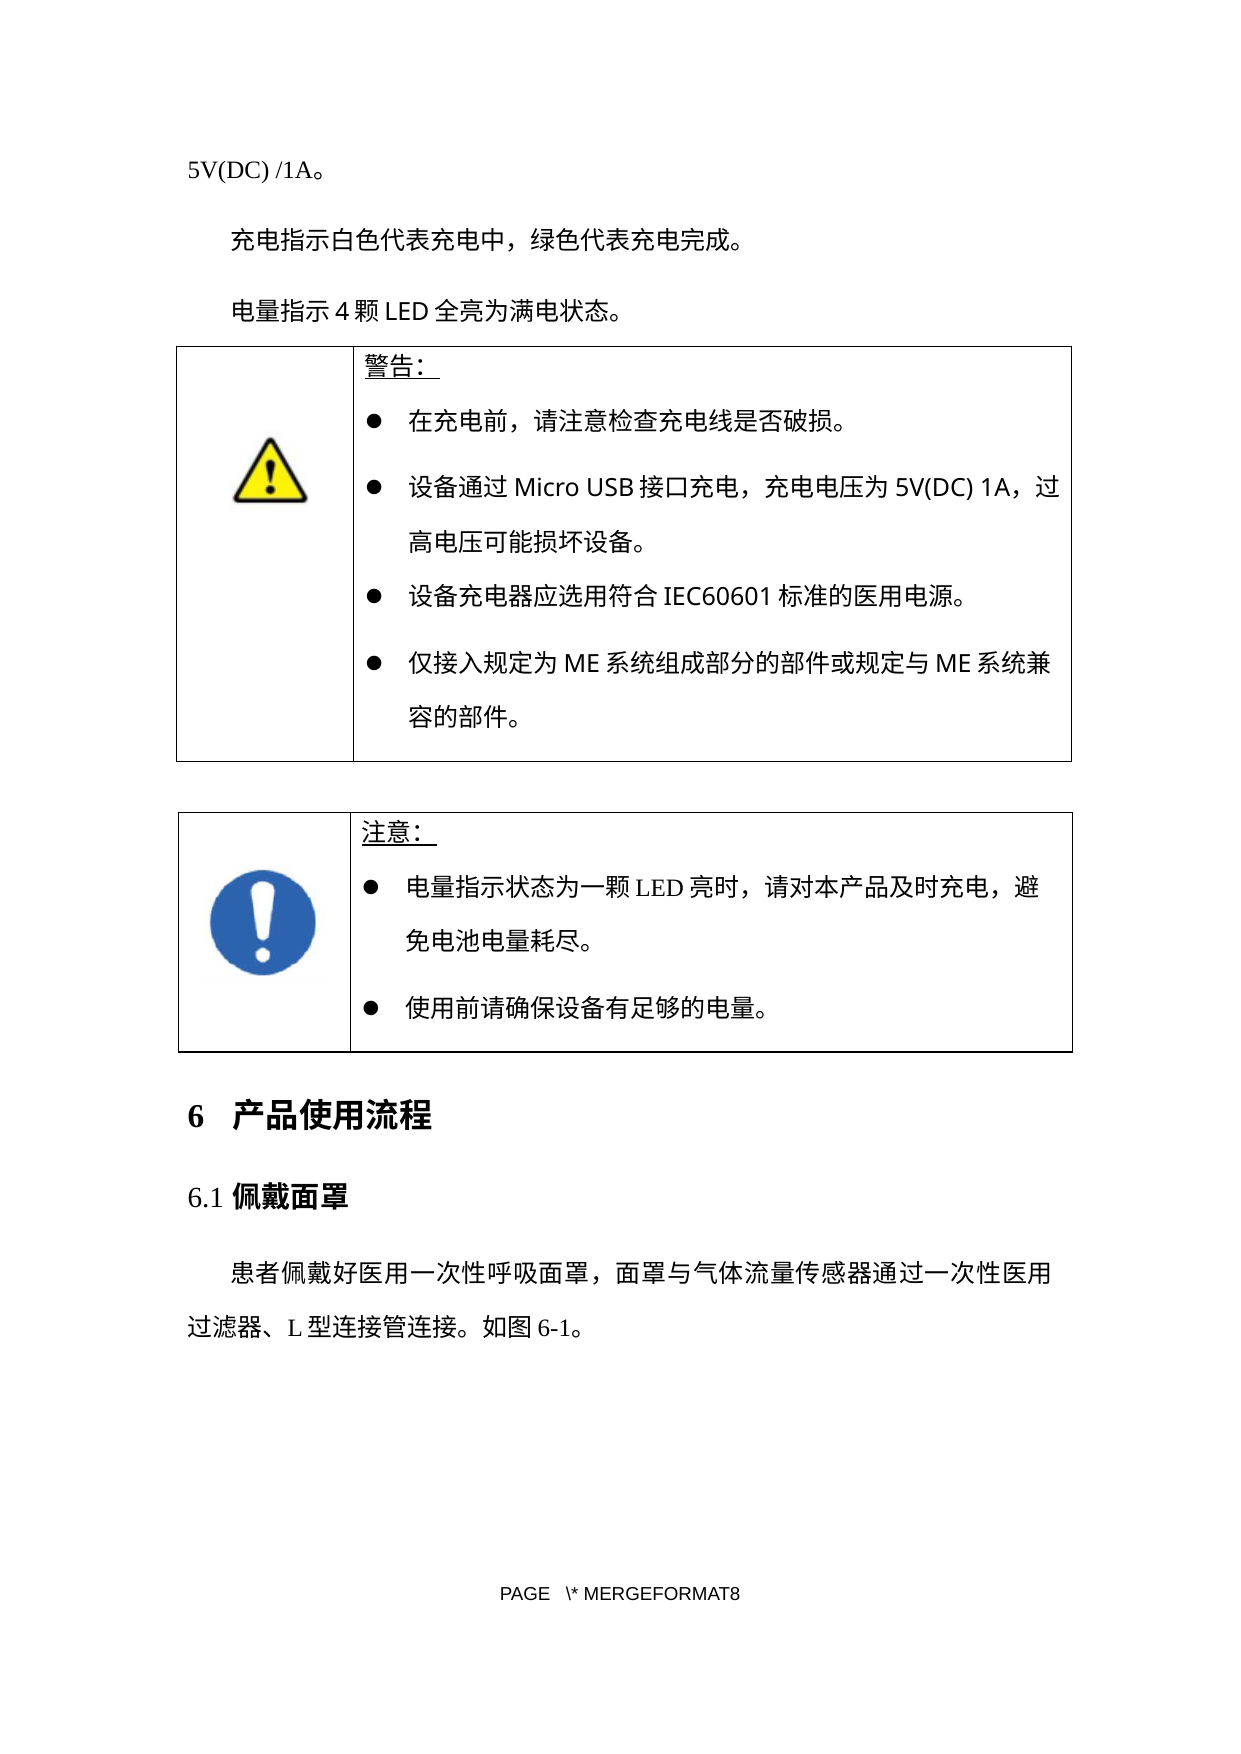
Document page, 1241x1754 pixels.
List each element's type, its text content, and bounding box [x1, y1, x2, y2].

subtitle 佩戴面罩 [187, 1174, 1053, 1216]
table_header [177, 347, 353, 761]
text 电量指示4颗LED全亮为满电状态。 [187, 291, 1053, 327]
text 患者佩戴好医用一次性呼吸面罩，面罩与气体流量传感器通过一次性医用过滤器、L型连接管连接。如图6-1。 [187, 1253, 1053, 1344]
picture [199, 861, 328, 984]
text 充电指示白色代表充电中，绿色代表充电完成。 [187, 221, 1053, 257]
table_header 注意： 电量指示状态为一颗LED亮时，请对本产品及时充电，避免电池电量耗尽。 使用前请确保设备有足够的电量。 [351, 813, 1072, 1051]
table_header 警告： 在充电前，请注意检查充电线是否破损。 设备通过Micro USB接口充电，充电电压为5V(DC) 1A，过高电压可能损坏设备。 设备充电器应选用符合IEC60601标准的医用电源。 仅接入规定为ME系统组成部分的部件或规定与ME系统兼容的部件。 [354, 347, 1071, 761]
picture [222, 427, 322, 514]
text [187, 150, 1053, 186]
subtitle 产品使用流程 [187, 1053, 1053, 1137]
table_header [179, 813, 350, 1051]
